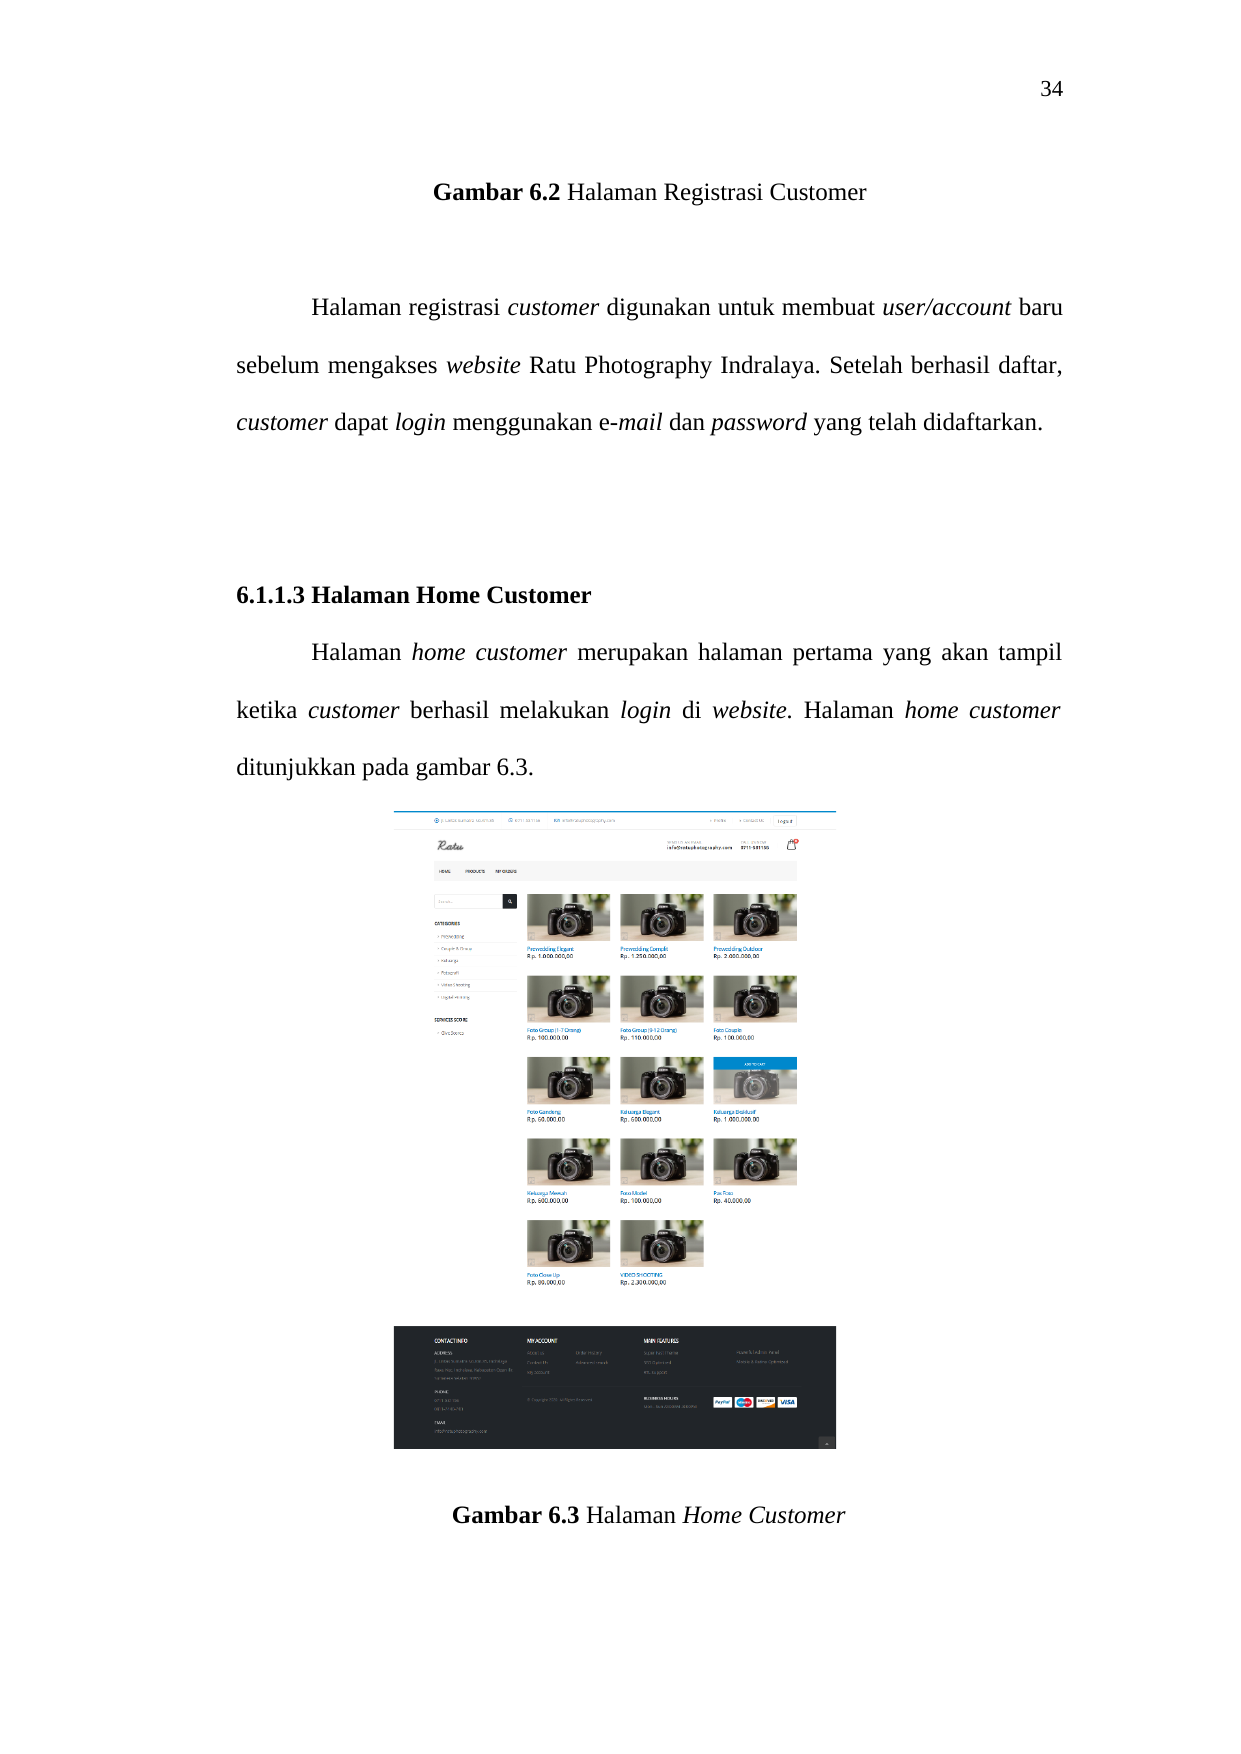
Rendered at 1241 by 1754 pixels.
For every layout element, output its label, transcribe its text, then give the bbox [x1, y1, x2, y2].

text Gambar 6.2 Halaman Registrasi Customer [236, 177, 1063, 206]
text Gambar 6.3 Halaman Home Customer [236, 1500, 1063, 1528]
text 6.1.1.3 Halaman Home Customer [236, 580, 1063, 608]
text Halaman registrasi customer digunakan untuk membuat user/account baru sebelum mengakses website Ratu Photography Indralaya. Setelah berhasil daftar, customer dapat login menggunakan e-mail dan password yang telah didaftarkan. [236, 292, 1063, 436]
text Halaman home customer merupakan halaman pertama yang akan tampil ketika customer berhasil melakukan login di website. Halaman home customer ditunjukkan pada gambar 6.3. [236, 637, 1063, 781]
picture [392, 811, 836, 1446]
